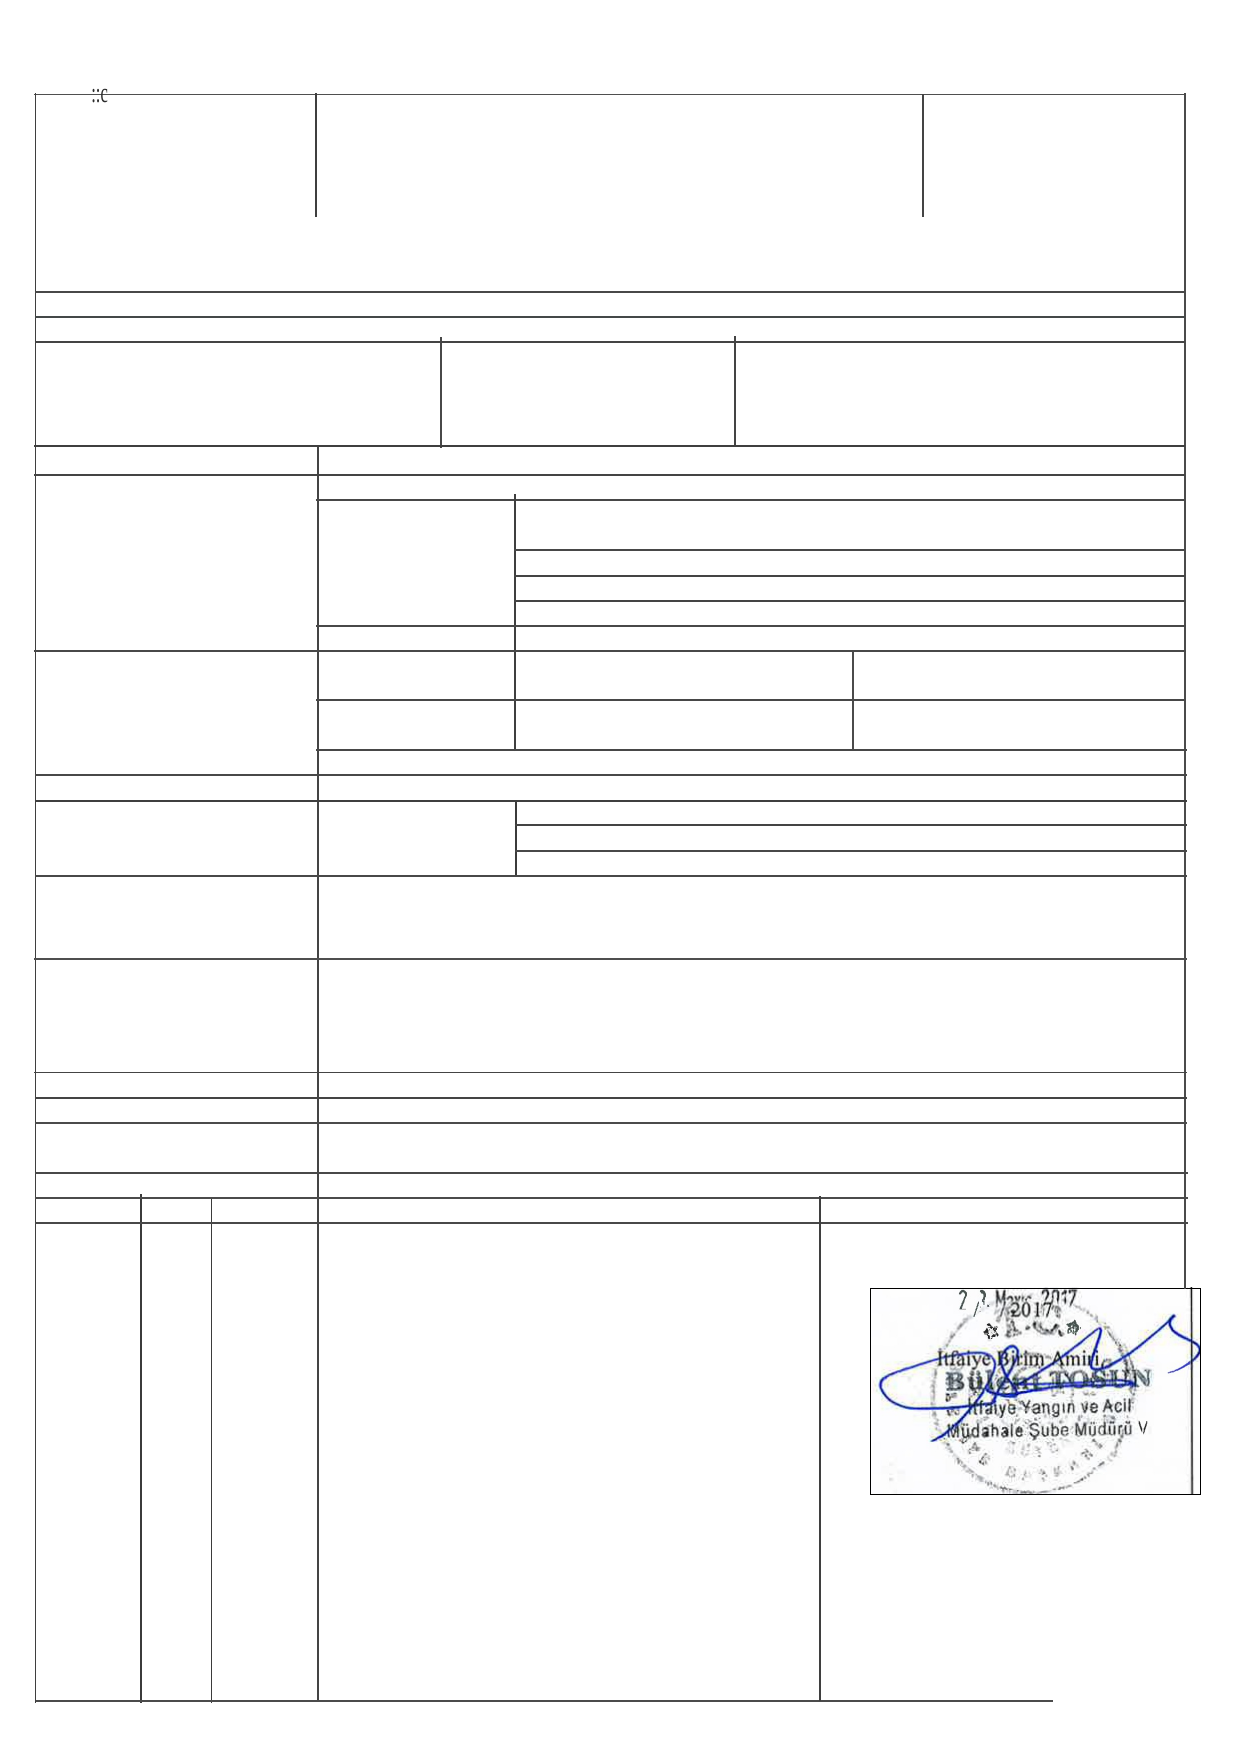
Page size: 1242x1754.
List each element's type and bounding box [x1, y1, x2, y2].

picture [871, 1289, 1200, 1494]
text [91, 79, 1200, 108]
